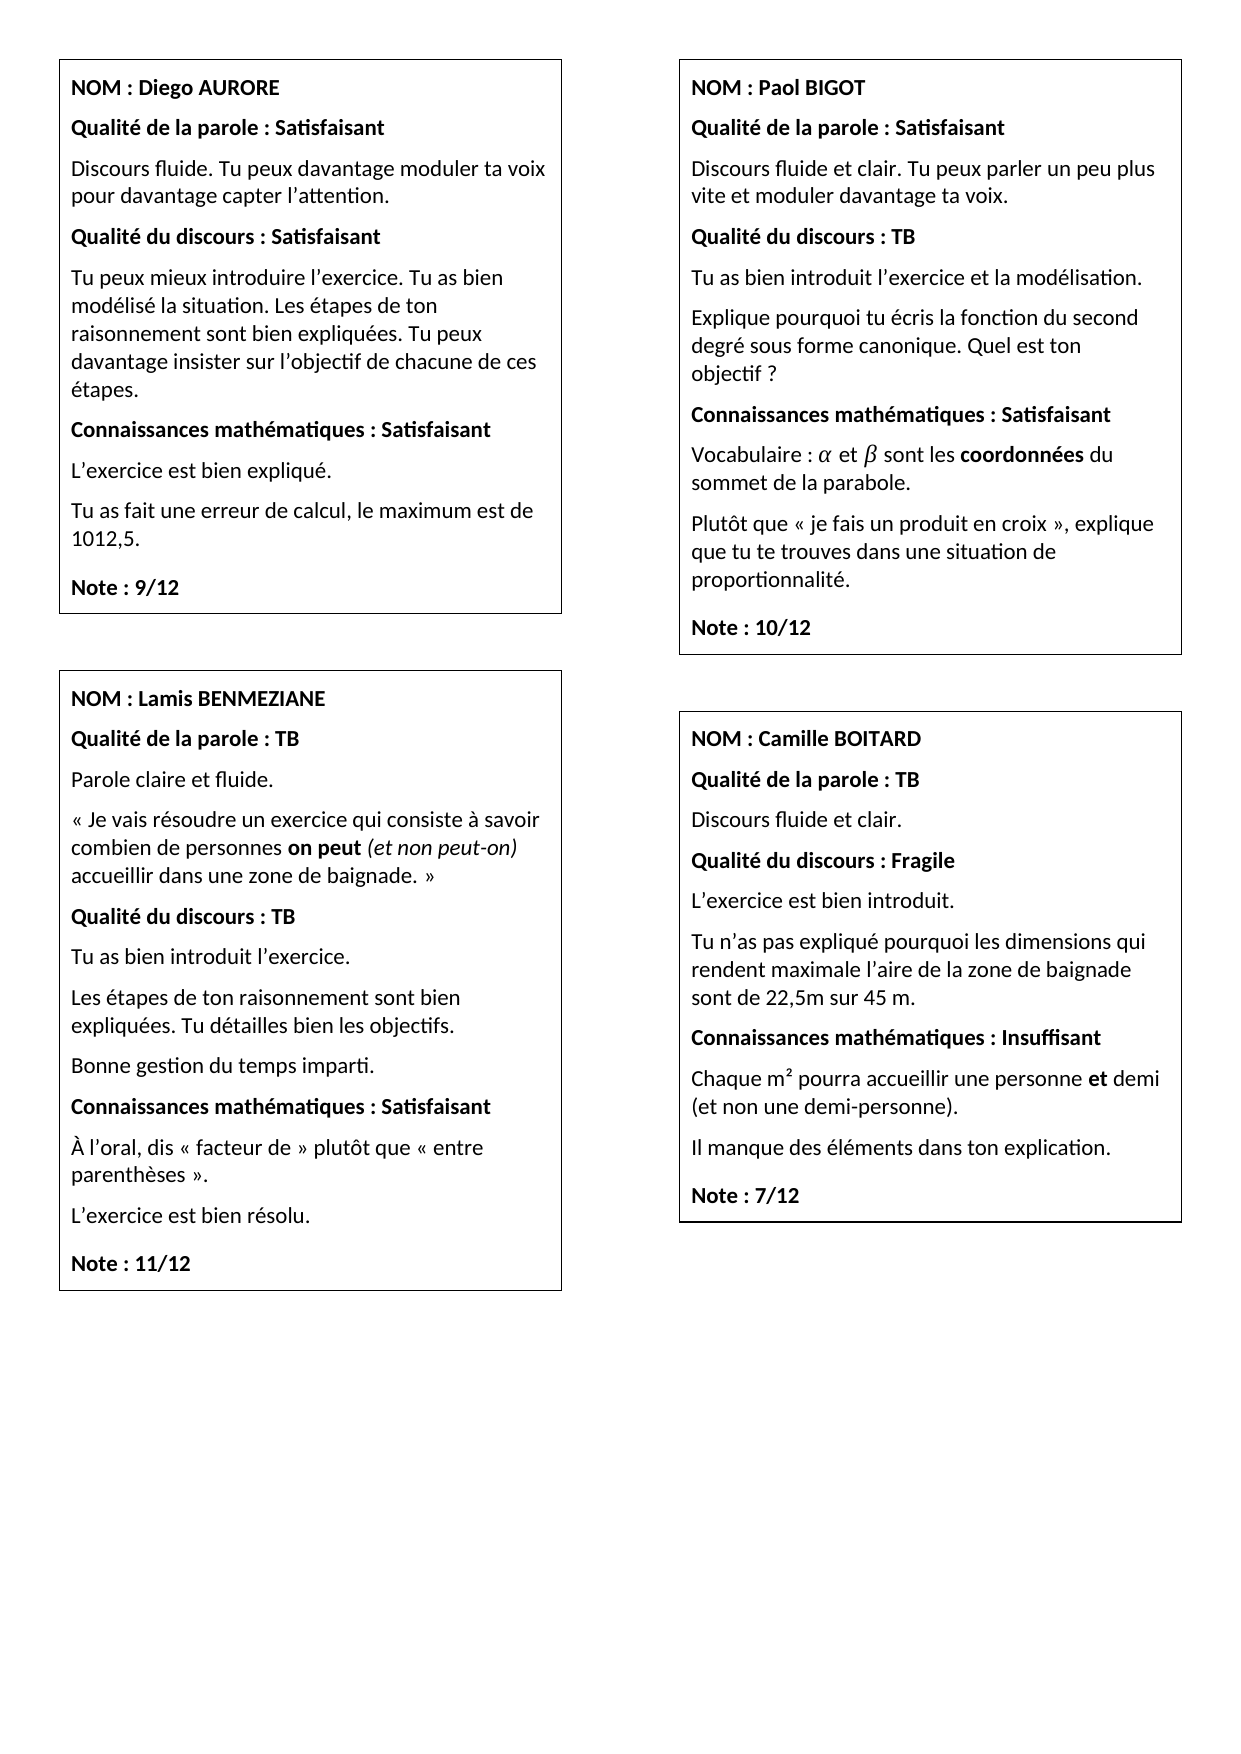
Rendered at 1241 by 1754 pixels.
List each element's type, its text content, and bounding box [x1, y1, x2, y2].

table_header NOM : Diego AURORE Qualité de la parole : Satisfaisant Discours fluide. Tu peux davantage moduler ta voix pour davantage capter l’attention. Qualité du discours : Satisfaisant Tu peux mieux introduire l’exercice. Tu as bien modélisé la situation. Les étapes de ton raisonnement sont bien expliquées. Tu peux davantage insister sur l’objectif de chacune de ces étapes. Connaissances mathématiques : Satisfaisant L’exercice est bien expliqué. Tu as fait une erreur de calcul, le maximum est de 1012,5. Note : 9/12 [60, 60, 561, 613]
table_header NOM : Lamis BENMEZIANE Qualité de la parole : TB Parole claire et fluide. « Je vais résoudre un exercice qui consiste à savoir combien de personnes on peut (et non peut-on) accueillir dans une zone de baignade. » Qualité du discours : TB Tu as bien introduit l’exercice. Les étapes de ton raisonnement sont bien expliquées. Tu détailles bien les objectifs. Bonne gestion du temps imparti. Connaissances mathématiques : Satisfaisant À l’oral, dis « facteur de » plutôt que « entre parenthèses ». L’exercice est bien résolu. Note : 11/12 [60, 671, 561, 1290]
table_header NOM : Camille BOITARD Qualité de la parole : TB Discours fluide et clair. Qualité du discours : Fragile L’exercice est bien introduit. Tu n’as pas expliqué pourquoi les dimensions qui rendent maximale l’aire de la zone de baignade sont de 22,5m sur 45 m. Connaissances mathématiques : Insuffisant Chaque m² pourra accueillir une personne et demi (et non une demi-personne). Il manque des éléments dans ton explication. Note : 7/12 [680, 712, 1181, 1221]
table_header NOM : Paol BIGOT Qualité de la parole : Satisfaisant Discours fluide et clair. Tu peux parler un peu plus vite et moduler davantage ta voix. Qualité du discours : TB Tu as bien introduit l’exercice et la modélisation. Explique pourquoi tu écris la fonction du second degré sous forme canonique. Quel est ton objectif ? Connaissances mathématiques : Satisfaisant Vocabulaire : et sont les coordonnées du sommet de la parabole. Plutôt que « je fais un produit en croix », explique que tu te trouves dans une situation de proportionnalité. Note : 10/12 [680, 60, 1181, 654]
